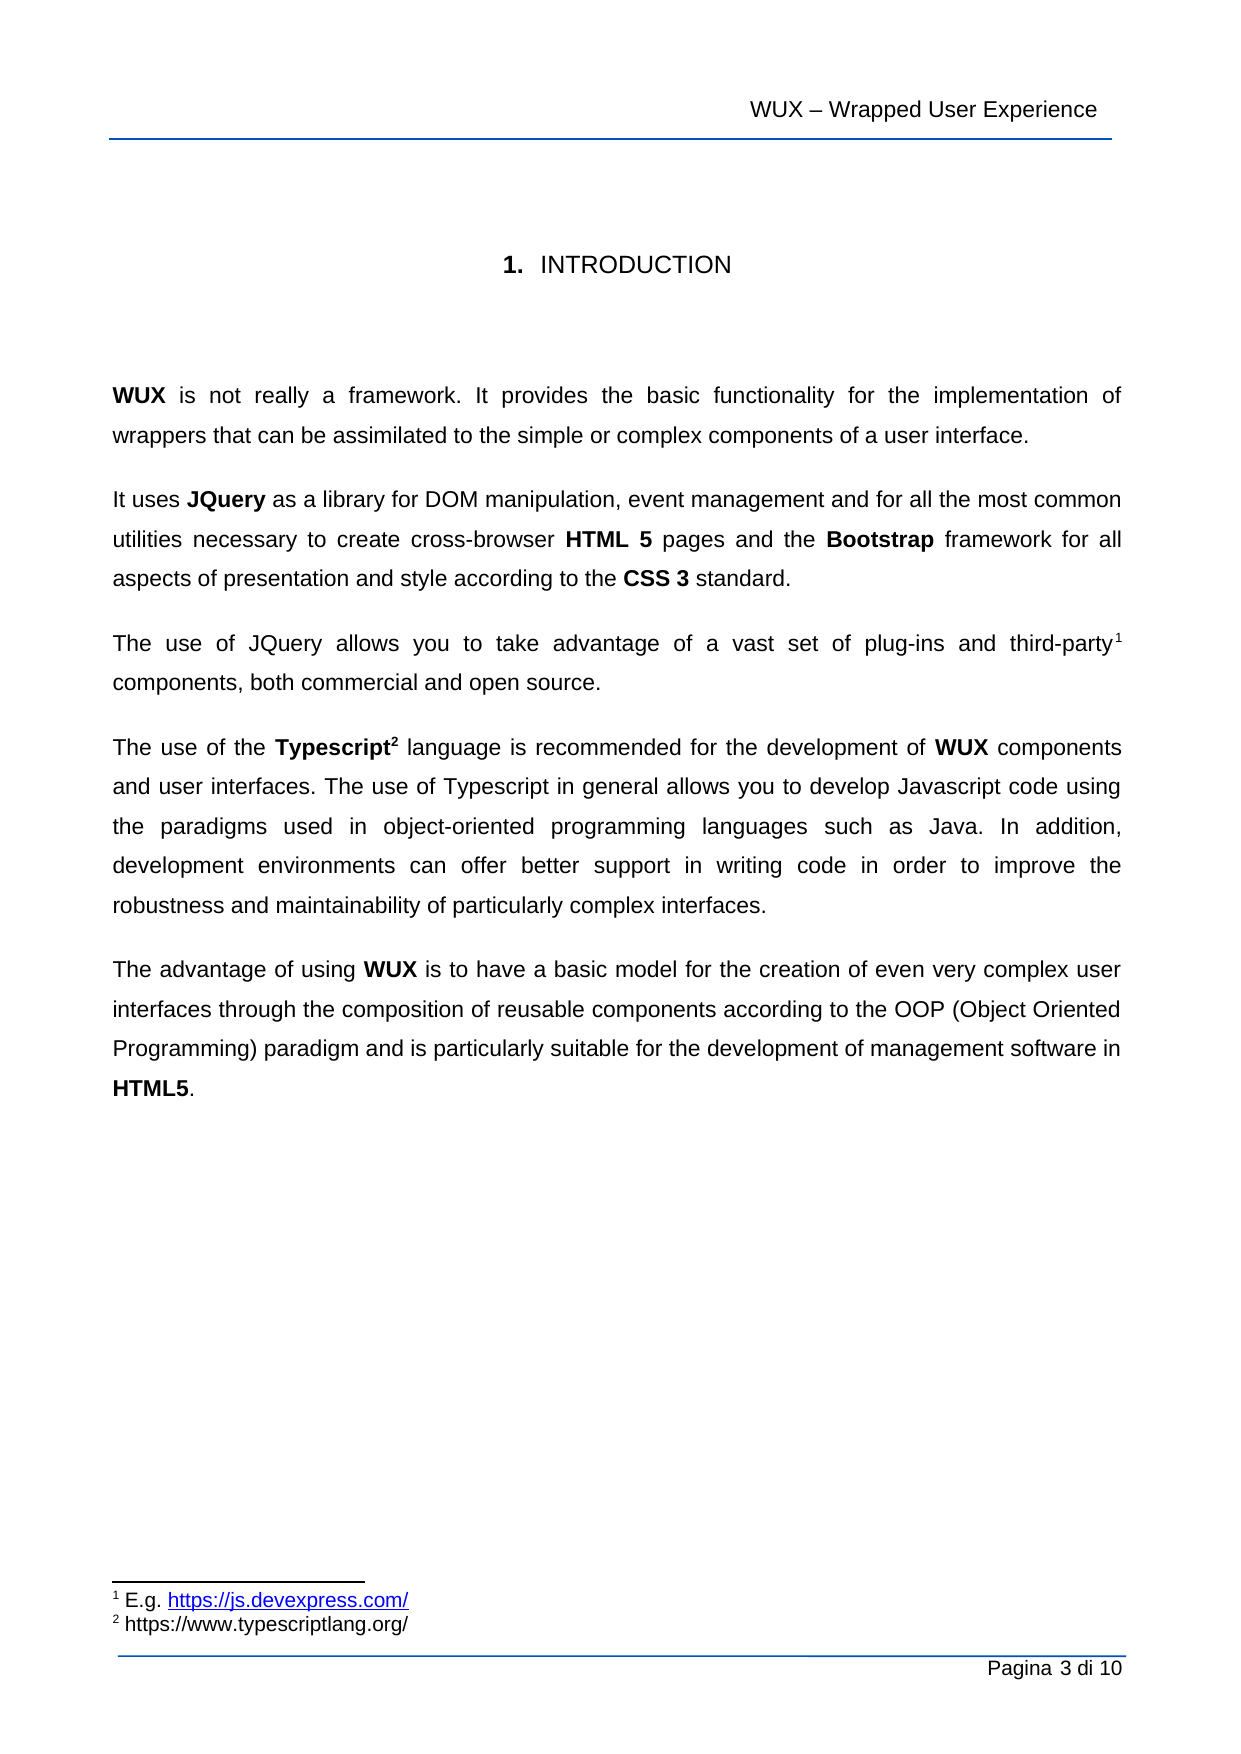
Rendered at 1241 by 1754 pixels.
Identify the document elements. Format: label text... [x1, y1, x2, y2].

text The use of the Typescript language is recommended for the development of WUX components and user interfaces. The use of Typescript in general allows you to develop Javascript code using the paradigms used in object-oriented programming languages ​​such as Java. In addition, development environments can offer better support in writing code in order to improve the robustness and maintainability of particularly complex interfaces. [112, 734, 1122, 918]
text The advantage of using WUX is to have a basic model for the creation of even very complex user interfaces through the composition of reusable components according to the OOP (Object Oriented Programming) paradigm and is particularly suitable for the development of management software in HTML5. [112, 956, 1122, 1101]
title INTRODUCTION [112, 250, 1122, 278]
text It uses JQuery as a library for DOM manipulation, event management and for all the most common utilities necessary to create cross-browser HTML 5 pages and the Bootstrap framework for all aspects of presentation and style according to the CSS 3 standard. [112, 486, 1122, 592]
text The use of JQuery allows you to take advantage of a vast set of plug-ins and third-party components, both commercial and open source. [112, 630, 1122, 696]
text WUX is not really a framework. It provides the basic functionality for the implementation of wrappers that can be assimilated to the simple or complex components of a user interface. [112, 382, 1122, 448]
